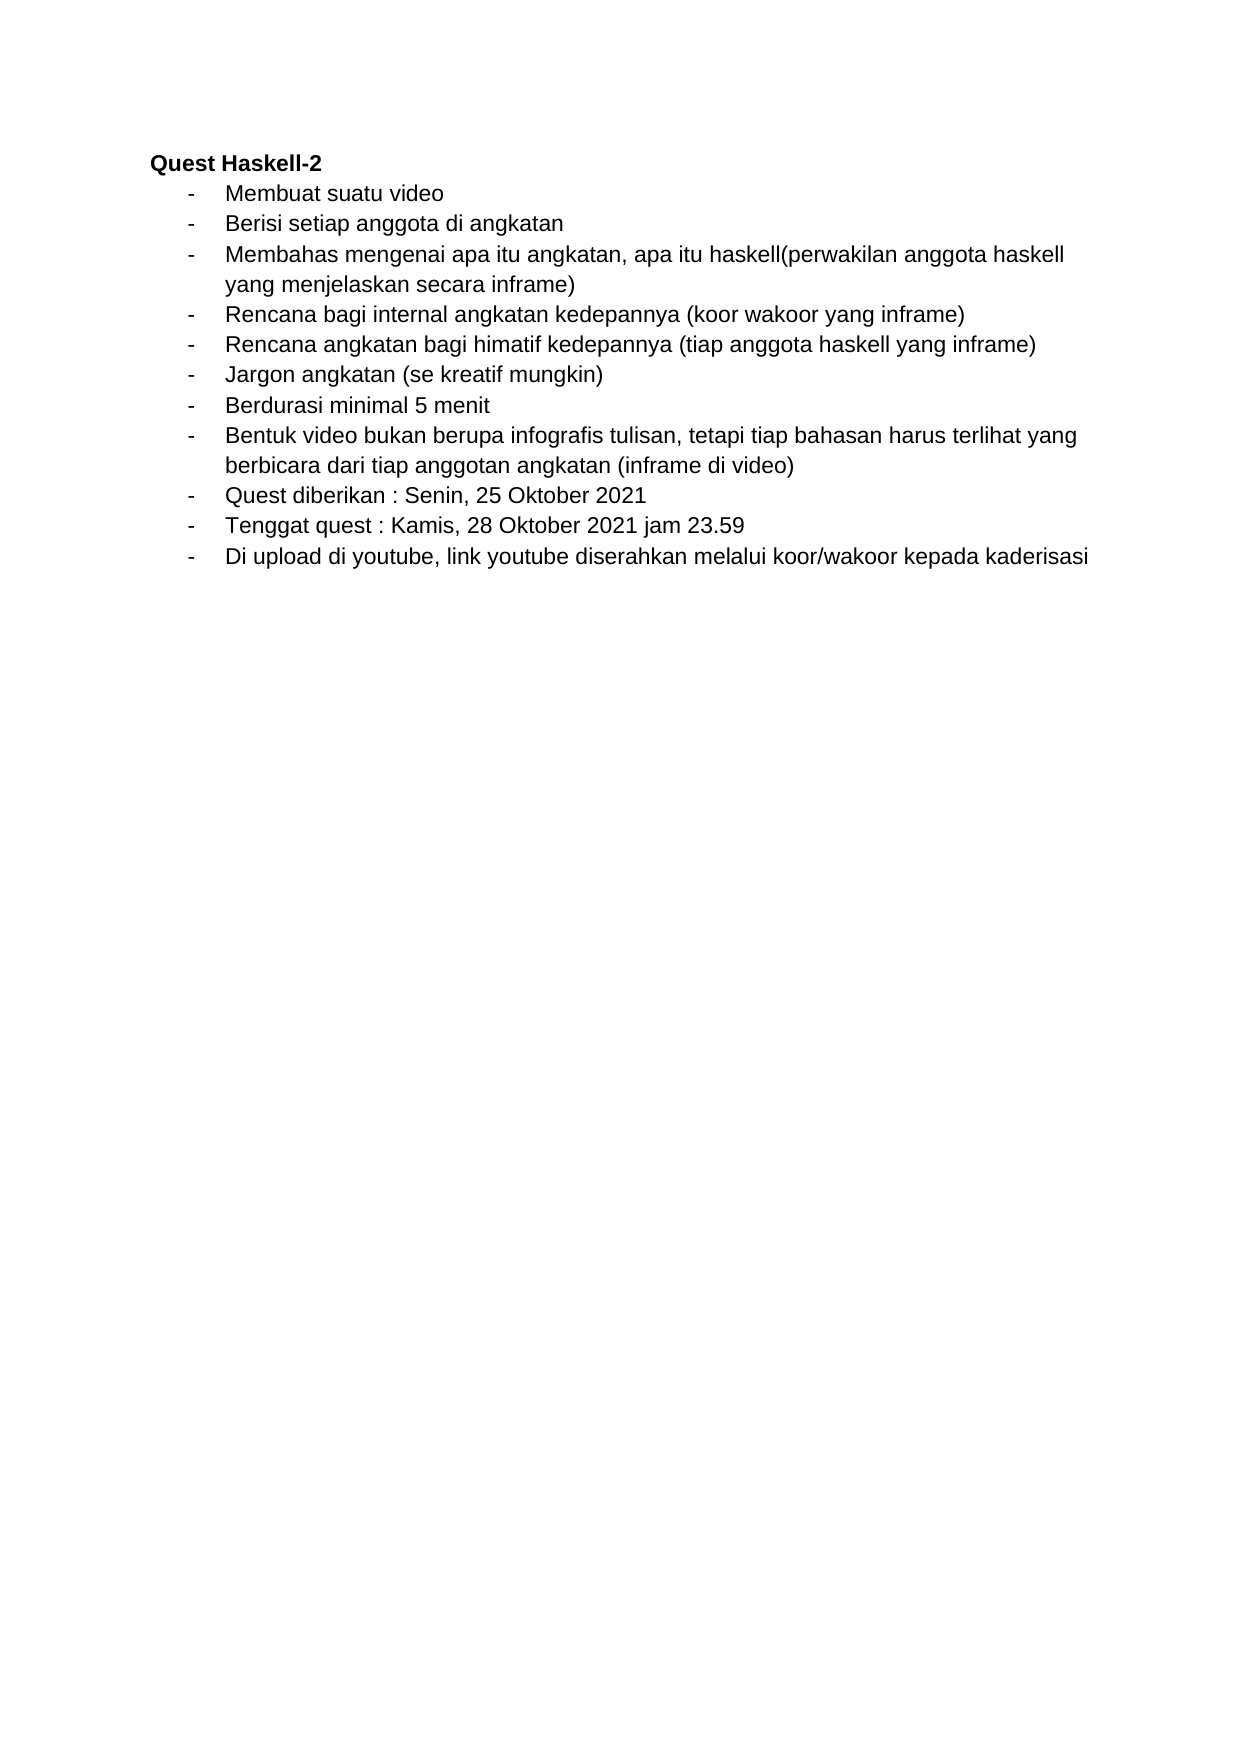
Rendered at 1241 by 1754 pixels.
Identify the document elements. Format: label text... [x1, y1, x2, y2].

list Tenggat quest : Kamis, 28 Oktober 2021 jam 23.59 [187, 512, 1090, 539]
list Berisi setiap anggota di angkatan [187, 210, 1090, 237]
text Quest Haskell-2 [150, 150, 1090, 176]
list Quest diberikan : Senin, 25 Oktober 2021 [187, 482, 1090, 509]
list Bentuk video bukan berupa infografis tulisan, tetapi tiap bahasan harus terlihat yang berbicara dari tiap anggotan angkatan (inframe di video) [187, 422, 1090, 478]
list Rencana angkatan bagi himatif kedepannya (tiap anggota haskell yang inframe) [187, 331, 1090, 358]
list Jargon angkatan (se kreatif mungkin) [187, 361, 1090, 388]
list Rencana bagi internal angkatan kedepannya (koor wakoor yang inframe) [187, 301, 1090, 327]
list Membahas mengenai apa itu angkatan, apa itu haskell(perwakilan anggota haskell yang menjelaskan secara inframe) [187, 241, 1090, 297]
list Di upload di youtube, link youtube diserahkan melalui koor/wakoor kepada kaderisasi [187, 543, 1090, 569]
list Berdurasi minimal 5 menit [187, 392, 1090, 418]
list Membuat suatu video [187, 180, 1090, 207]
